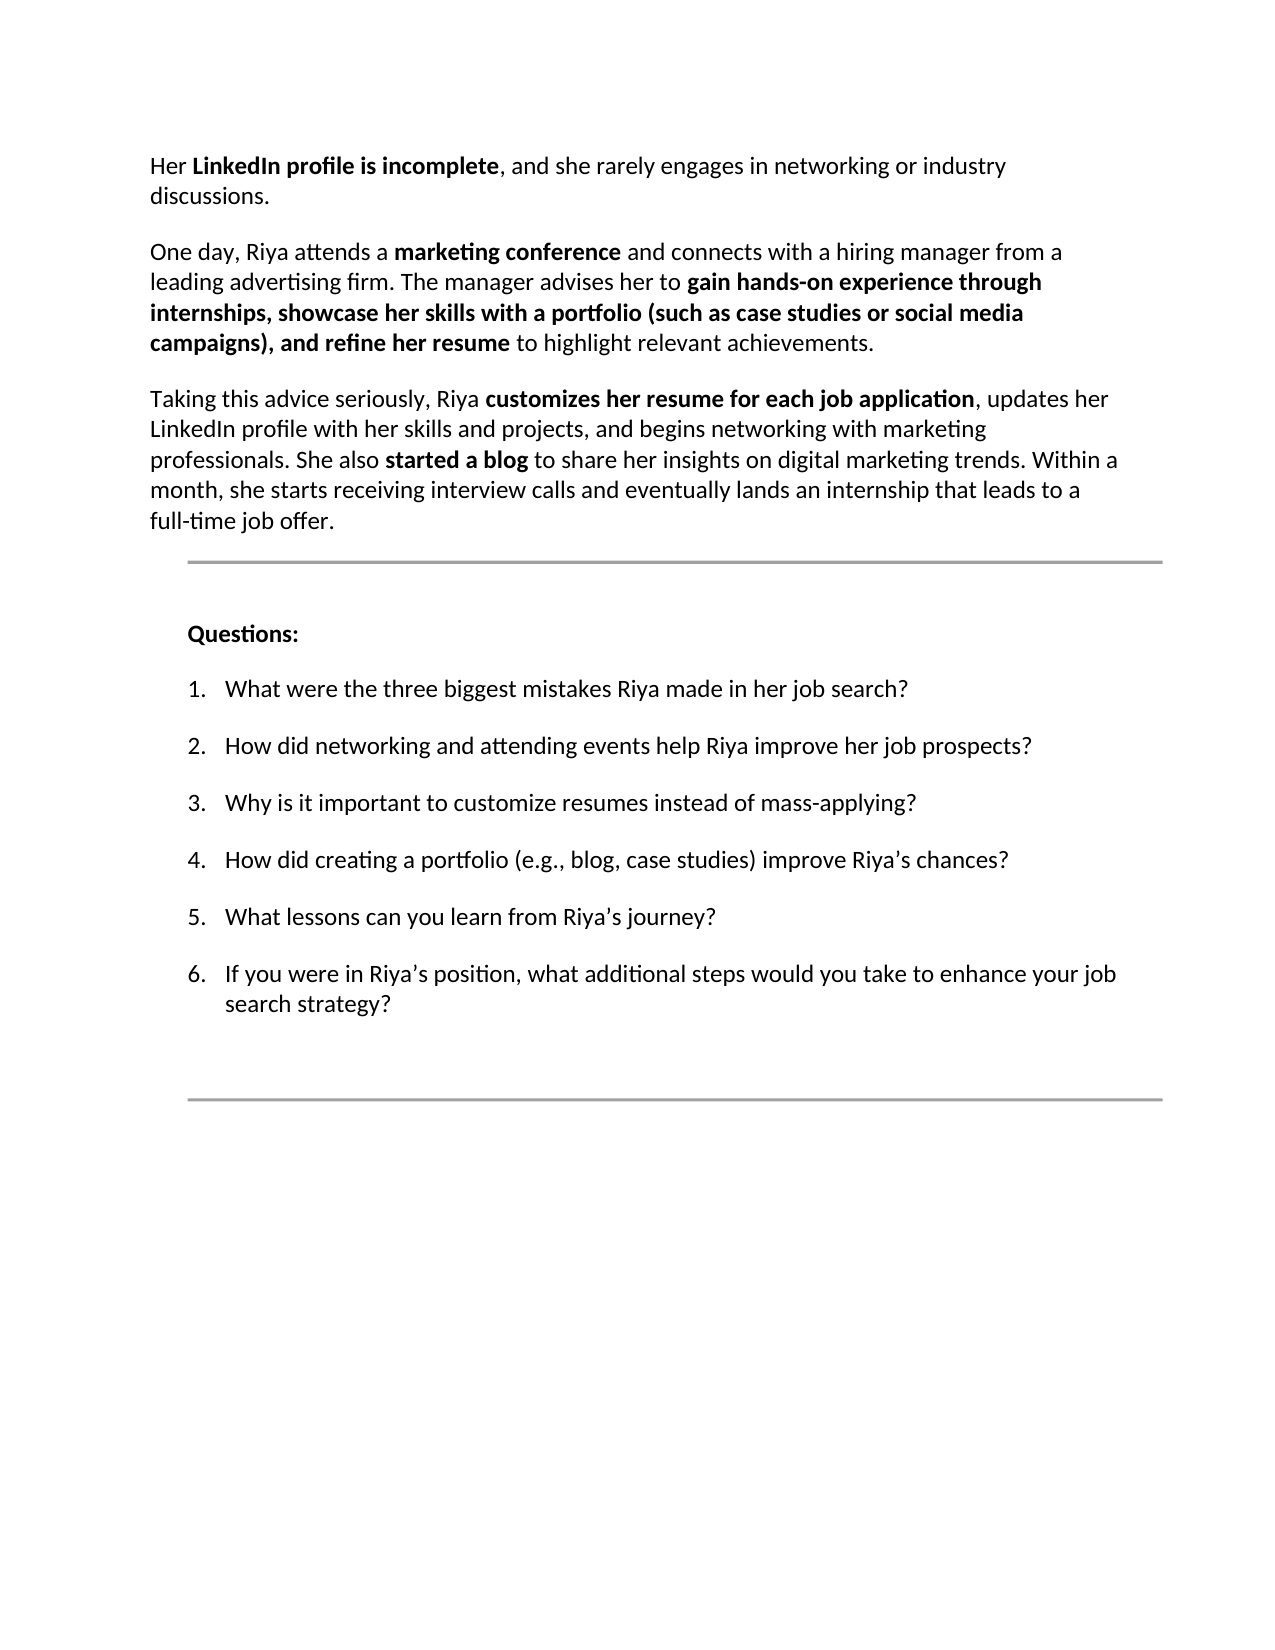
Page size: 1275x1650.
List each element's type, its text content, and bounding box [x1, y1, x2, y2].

text Taking this advice seriously, Riya customizes her resume for each job application, updates her LinkedIn profile with her skills and projects, and begins networking with marketing professionals. She also started a blog to share her insights on digital marketing trends. Within a month, she starts receiving interview calls and eventually lands an internship that leads to a full-time job offer. [150, 383, 1125, 536]
list If you were in Riya’s position, what additional steps would you take to enhance your job search strategy? [187, 958, 1125, 1019]
list Why is it important to customize resumes instead of mass-applying? [187, 787, 1125, 844]
subtitle Questions: [187, 618, 1125, 649]
list What lessons can you learn from Riya’s journey? [187, 901, 1125, 958]
list How did creating a portfolio (e.g., blog, case studies) improve Riya’s chances? [187, 844, 1125, 901]
list How did networking and attending events help Riya improve her job prospects? [187, 731, 1125, 787]
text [150, 150, 1125, 211]
list What were the three biggest mistakes Riya made in her job search? [187, 674, 1125, 731]
text One day, Riya attends a marketing conference and connects with a hiring manager from a leading advertising firm. The manager advises her to gain hands-on experience through internships, showcase her skills with a portfolio (such as case studies or social media campaigns), and refine her resume to highlight relevant achievements. [150, 236, 1125, 358]
